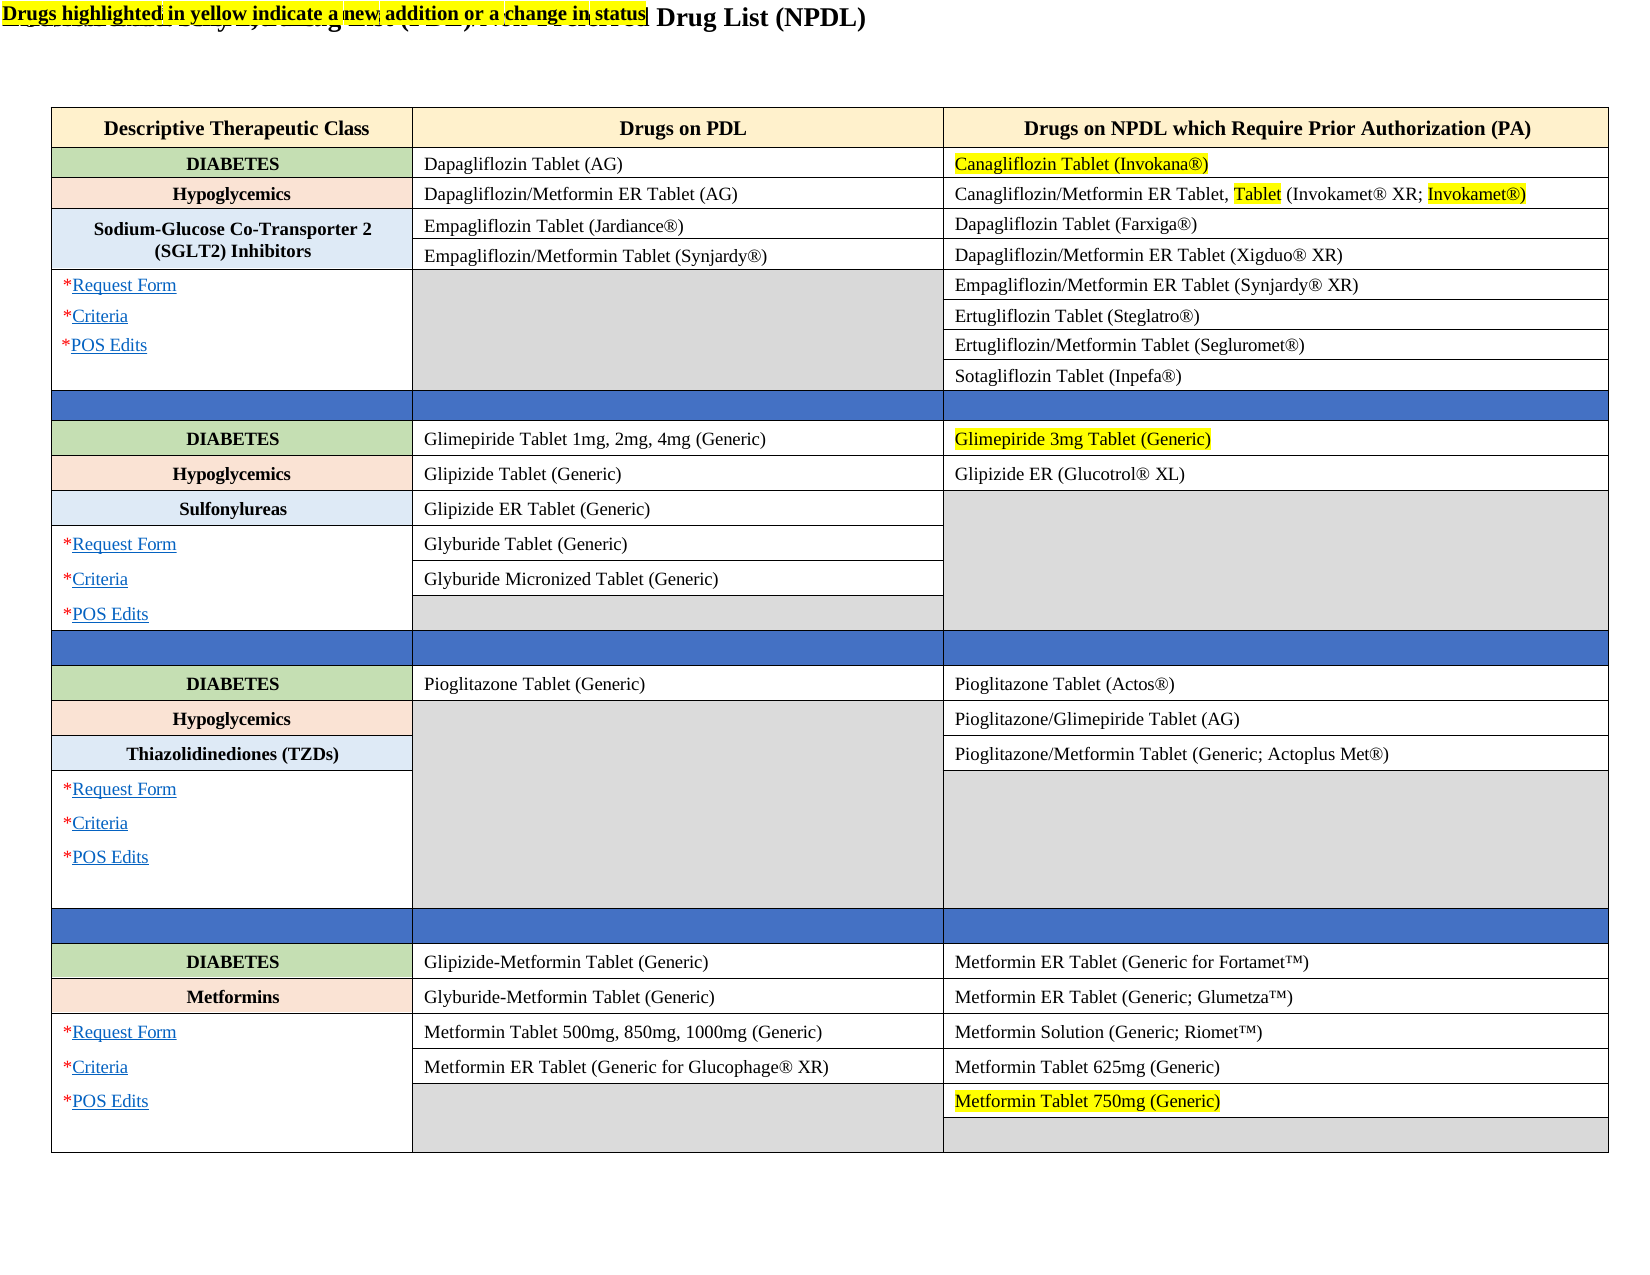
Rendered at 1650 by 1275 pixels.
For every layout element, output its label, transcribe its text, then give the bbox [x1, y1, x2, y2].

table_cell Glyburide Micronized Tablet (Generic) [413, 561, 943, 595]
table_cell *Criteria [52, 1048, 412, 1082]
table_cell [413, 596, 943, 630]
table_cell [413, 391, 943, 420]
table_cell Glipizide ER (Glucotrol® XL) [944, 456, 1608, 490]
table_cell Pioglitazone Tablet (Actos®) [944, 666, 1608, 700]
table_cell *POS Edits [52, 839, 412, 908]
table_cell Glipizide Tablet (Generic) [413, 456, 943, 490]
table_cell [413, 909, 943, 943]
table_cell Glipizide ER Tablet (Generic) [413, 491, 943, 525]
table_cell Metformin Tablet 500mg, 850mg, 1000mg (Generic) [413, 1014, 943, 1047]
table_cell Metformin ER Tablet (Generic for Fortamet™) [944, 944, 1608, 977]
table_cell *Request Form [52, 1014, 412, 1047]
table_header Drugs on NPDL which Require Prior Authorization (PA) [944, 108, 1608, 147]
table_cell DIABETES [52, 421, 412, 455]
table_cell [52, 909, 412, 943]
table_cell *Request Form [52, 771, 412, 805]
table_cell Glimepiride 3mg Tablet (Generic) [944, 421, 1608, 455]
table_cell *Criteria [52, 560, 412, 595]
table_cell Thiazolidinediones (TZDs) [52, 736, 412, 770]
table_cell Metformin ER Tablet (Generic; Glumetza™) [944, 979, 1608, 1012]
table_cell Dapagliflozin Tablet (Farxiga®) [944, 209, 1608, 238]
table_cell *POS Edits [52, 329, 412, 390]
table_cell [944, 391, 1608, 420]
table_cell DIABETES [52, 666, 412, 700]
table_cell Hypoglycemics [52, 701, 412, 735]
table_cell Dapagliflozin/Metformin ER Tablet (Xigduo® XR) [944, 239, 1608, 268]
table_cell *Criteria [52, 299, 412, 329]
table_cell [413, 1084, 943, 1152]
table_cell Metformin Tablet 750mg (Generic) [944, 1084, 1608, 1117]
table_cell Glyburide-Metformin Tablet (Generic) [413, 979, 943, 1012]
table_cell Sulfonylureas [52, 491, 412, 525]
table_cell Dapagliflozin Tablet (AG) [413, 148, 943, 177]
table_cell Hypoglycemics [52, 178, 412, 208]
table_cell [413, 701, 943, 908]
table_cell Empagliflozin/Metformin ER Tablet (Synjardy® XR) [944, 270, 1608, 299]
table_cell DIABETES [52, 148, 412, 177]
table_cell Canagliflozin Tablet (Invokana®) [944, 148, 1608, 177]
table_cell [52, 631, 412, 665]
table_cell Sodium-Glucose Co-Transporter 2 (SGLT2) Inhibitors [52, 209, 412, 268]
table_cell [944, 1118, 1608, 1152]
table_cell [944, 631, 1608, 665]
table_cell [944, 771, 1608, 908]
table_cell [52, 391, 412, 420]
table_cell *Request Form [52, 526, 412, 560]
table_cell Empagliflozin/Metformin Tablet (Synjardy®) [413, 239, 943, 268]
table_cell DIABETES [52, 944, 412, 977]
table_cell [944, 491, 1608, 630]
table_cell *POS Edits [52, 595, 412, 630]
table_cell Pioglitazone Tablet (Generic) [413, 666, 943, 700]
table_cell Ertugliflozin/Metformin Tablet (Segluromet®) [944, 330, 1608, 359]
table_cell Metformin Solution (Generic; Riomet™) [944, 1014, 1608, 1047]
table_header Drugs on PDL [413, 108, 943, 147]
table_cell Dapagliflozin/Metformin ER Tablet (AG) [413, 178, 943, 208]
table_cell Metformin Tablet 625mg (Generic) [944, 1049, 1608, 1082]
table_cell Metformins [52, 979, 412, 1012]
table_cell *Criteria [52, 805, 412, 839]
table_cell Metformin ER Tablet (Generic for Glucophage® XR) [413, 1049, 943, 1082]
table_cell [413, 631, 943, 665]
table_cell [944, 909, 1608, 943]
table_cell *Request Form [52, 270, 412, 299]
table_cell Canagliflozin/Metformin ER Tablet, Tablet (Invokamet® XR; Invokamet®) [944, 178, 1608, 208]
table_cell Empagliflozin Tablet (Jardiance®) [413, 209, 943, 238]
table_cell Pioglitazone/Metformin Tablet (Generic; Actoplus Met®) [944, 736, 1608, 770]
table_cell [413, 270, 943, 390]
table_cell Glipizide-Metformin Tablet (Generic) [413, 944, 943, 977]
table_header Descriptive Therapeutic Class [52, 108, 412, 147]
table_cell Sotagliflozin Tablet (Inpefa®) [944, 360, 1608, 390]
table_cell *POS Edits [52, 1083, 412, 1152]
table_cell Ertugliflozin Tablet (Steglatro®) [944, 300, 1608, 329]
table_cell Glyburide Tablet (Generic) [413, 526, 943, 560]
table_cell Hypoglycemics [52, 456, 412, 490]
table_cell Glimepiride Tablet 1mg, 2mg, 4mg (Generic) [413, 421, 943, 455]
table_cell Pioglitazone/Glimepiride Tablet (AG) [944, 701, 1608, 735]
